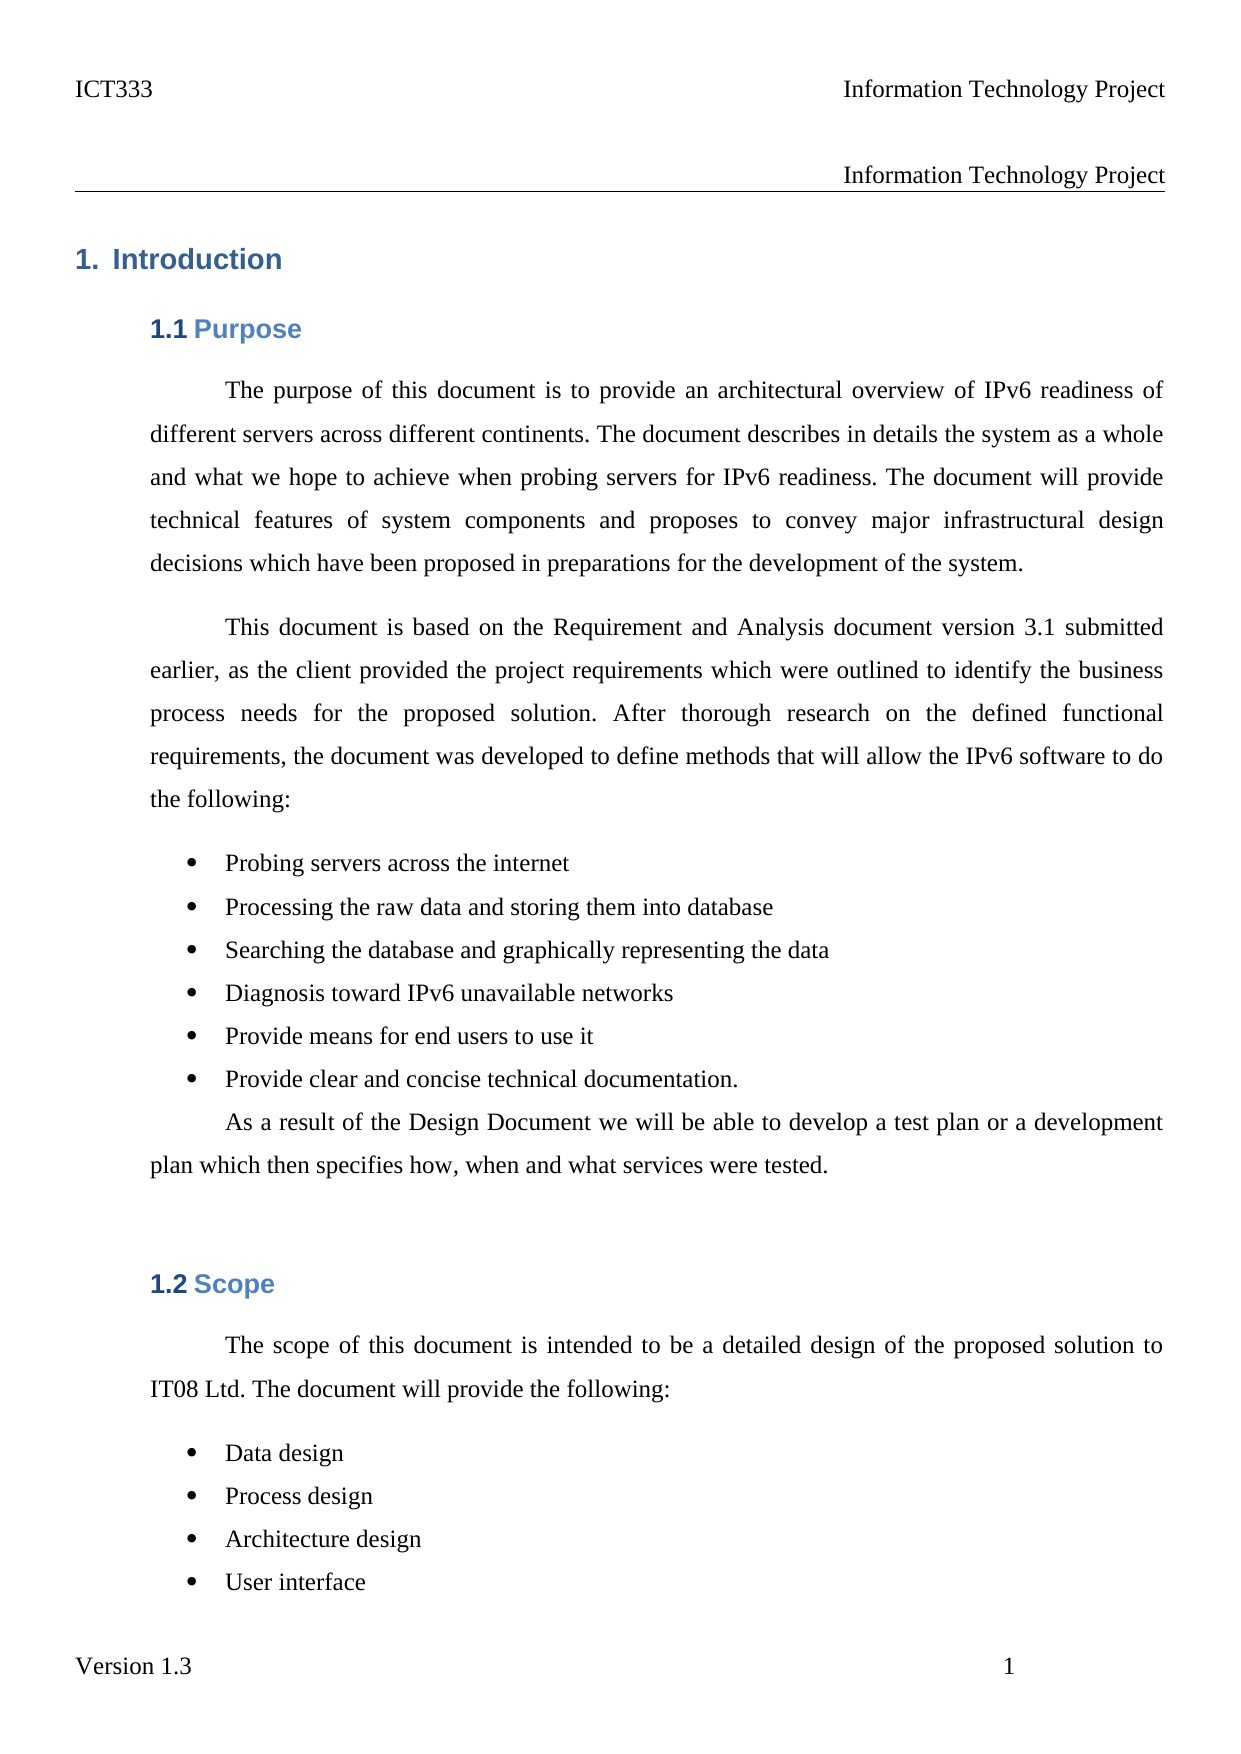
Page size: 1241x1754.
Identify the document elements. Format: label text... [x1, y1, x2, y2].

list Probing servers across the internet [187, 848, 1165, 877]
list Provide means for end users to use it [187, 1021, 1165, 1050]
list Processing the raw data and storing them into database [187, 892, 1165, 920]
list Process design [187, 1481, 1165, 1509]
list Architecture design [187, 1524, 1165, 1553]
text This document is based on the Requirement and Analysis document version 3.1 submitted earlier, as the client provided the project requirements which were outlined to identify the business process needs for the proposed solution. After thorough research on the defined functional requirements, the document was developed to define methods that will allow the IPv6 software to do the following: [150, 612, 1165, 813]
text The scope of this document is intended to be a detailed design of the proposed solution to IT08 Ltd. The document will provide the following: [150, 1331, 1165, 1402]
text The purpose of this document is to provide an architectural overview of IPv6 readiness of different servers across different continents. The document describes in details the system as a whole and what we hope to achieve when probing servers for IPv6 readiness. The document will provide technical features of system components and proposes to convey major infrastructural design decisions which have been proposed in preparations for the development of the system. [150, 376, 1165, 577]
subtitle Purpose [150, 313, 1165, 344]
subtitle Introduction [75, 242, 1165, 275]
subtitle Scope [150, 1268, 1165, 1299]
list Diagnosis toward IPv6 unavailable networks [187, 978, 1165, 1007]
list User interface [187, 1567, 1165, 1596]
list Searching the database and graphically representing the data [187, 935, 1165, 963]
text As a result of the Design Document we will be able to develop a test plan or a development plan which then specifies how, when and what services were tested. [150, 1107, 1165, 1179]
list Data design [187, 1438, 1165, 1466]
list Provide clear and concise technical documentation. [187, 1064, 1165, 1093]
